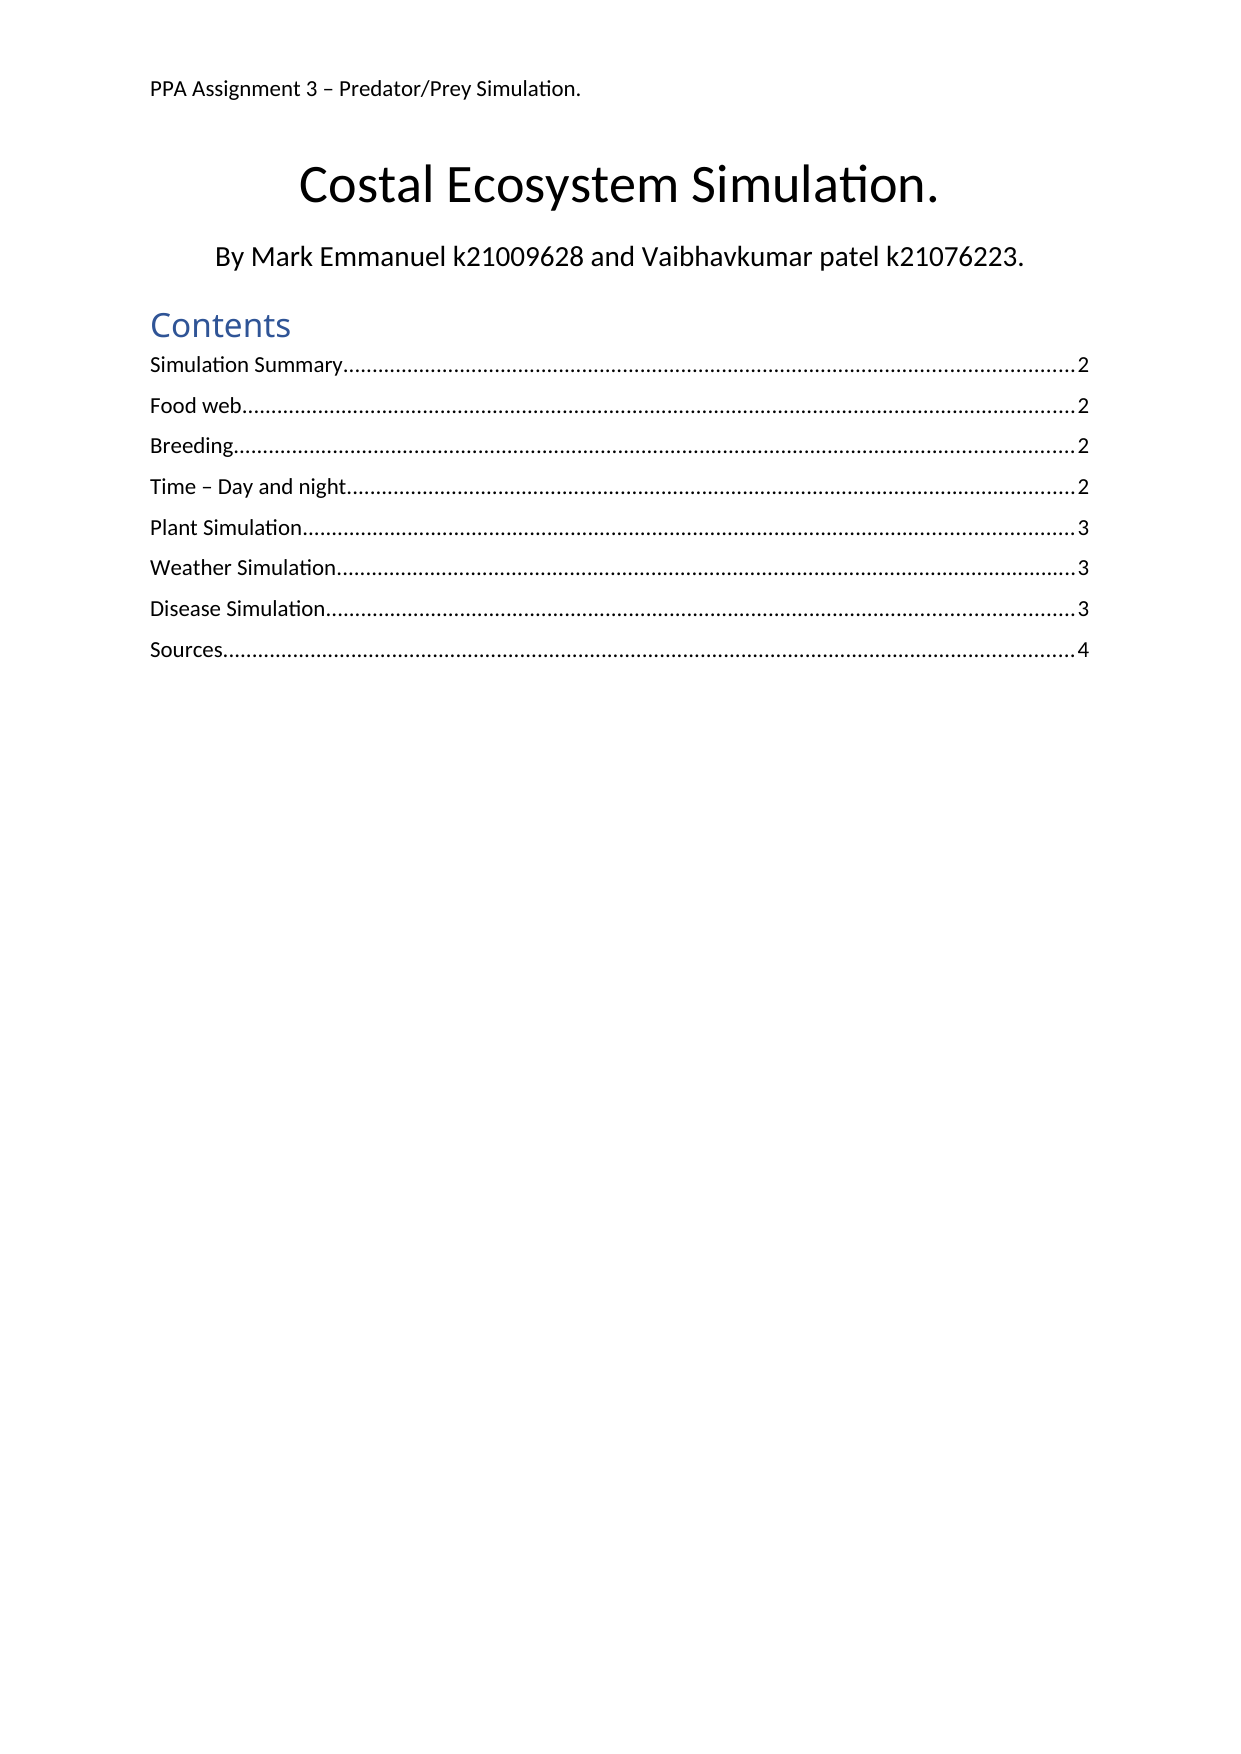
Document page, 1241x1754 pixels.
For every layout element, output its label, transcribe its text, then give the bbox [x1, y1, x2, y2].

text By Mark Emmanuel k21009628 and Vaibhavkumar patel k21076223. [150, 238, 1090, 274]
text Costal Ecosystem Simulation. [150, 150, 1090, 216]
